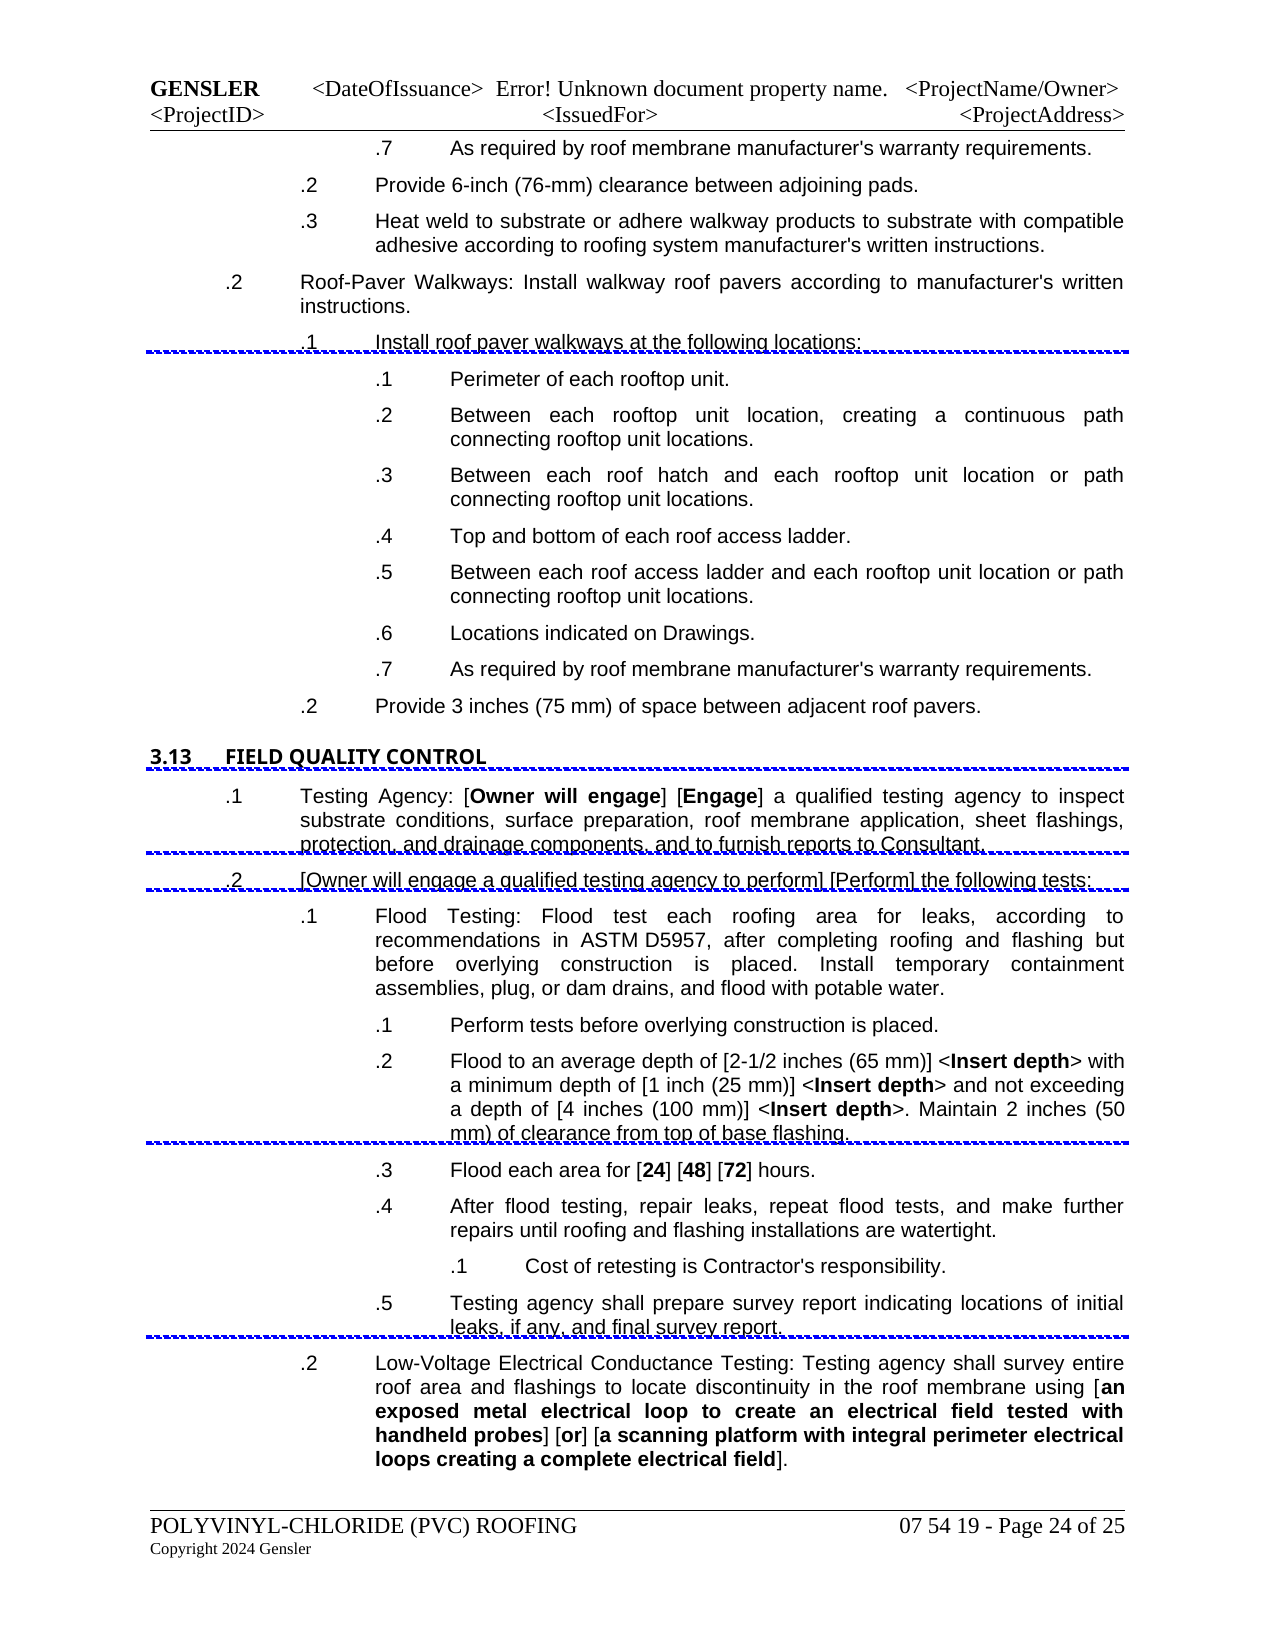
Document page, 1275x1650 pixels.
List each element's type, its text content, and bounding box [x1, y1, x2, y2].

list [Owner will engage a qualified testing agency to perform] [Perform] the following tests: [225, 868, 1125, 892]
list Cost of retesting is Contractor's responsibility. [450, 1254, 1125, 1278]
list Testing agency shall prepare survey report indicating locations of initial leaks, if any, and final survey report. [375, 1291, 1125, 1339]
list Locations indicated on Drawings. [375, 621, 1125, 644]
list Perform tests before overlying construction is placed. [375, 1013, 1125, 1037]
list After flood testing, repair leaks, repeat flood tests, and make further repairs until roofing and flashing installations are watertight. [375, 1194, 1125, 1242]
list Provide 6-inch (76-mm) clearance between adjoining pads. [300, 173, 1125, 197]
list Between each rooftop unit location, creating a continuous path connecting rooftop unit locations. [375, 403, 1125, 451]
list Low-Voltage Electrical Conductance Testing: Testing agency shall survey entire roof area and flashings to locate discontinuity in the roof membrane using [an exposed metal electrical loop to create an electrical field tested with handheld probes] [or] [a scanning platform with integral perimeter electrical loops creating a complete electrical field]. [300, 1351, 1125, 1471]
list Between each roof access ladder and each rooftop unit location or path connecting rooftop unit locations. [375, 560, 1125, 608]
list Heat weld to substrate or adhere walkway products to substrate with compatible adhesive according to roofing system manufacturer's written instructions. [300, 209, 1125, 257]
list Testing Agency: [Owner will engage] [Engage] a qualified testing agency to inspect substrate conditions, surface preparation, roof membrane application, sheet flashings, protection, and drainage components, and to furnish reports to Consultant. [225, 783, 1125, 855]
list Provide 3 inches (75 mm) of space between adjacent roof pavers. [300, 693, 1125, 717]
list Between each roof hatch and each rooftop unit location or path connecting rooftop unit locations. [375, 463, 1125, 511]
list Install roof paver walkways at the following locations: [300, 330, 1125, 354]
list Flood to an average depth of [2-1/2 inches (65 mm)] <Insert depth> with a minimum depth of [1 inch (25 mm)] <Insert depth> and not exceeding a depth of [4 inches (100 mm)] <Insert depth>. Maintain 2 inches (50 mm) of clearance from top of base flashing. [375, 1049, 1125, 1145]
list Top and bottom of each roof access ladder. [375, 524, 1125, 548]
list Flood each area for [24] [48] [72] hours. [375, 1157, 1125, 1181]
list Flood Testing: Flood test each roofing area for leaks, according to recommendations in ASTM D5957, after completing roofing and flashing but before overlying construction is placed. Install temporary containment assemblies, plug, or dam drains, and flood with potable water. [300, 904, 1125, 1000]
list Perimeter of each rooftop unit. [375, 366, 1125, 390]
list Roof-Paver Walkways: Install walkway roof pavers according to manufacturer's written instructions. [225, 269, 1125, 317]
list FIELD QUALITY CONTROL [150, 742, 1125, 771]
list As required by roof membrane manufacturer's warranty requirements. [375, 136, 1125, 160]
list As required by roof membrane manufacturer's warranty requirements. [375, 657, 1125, 681]
